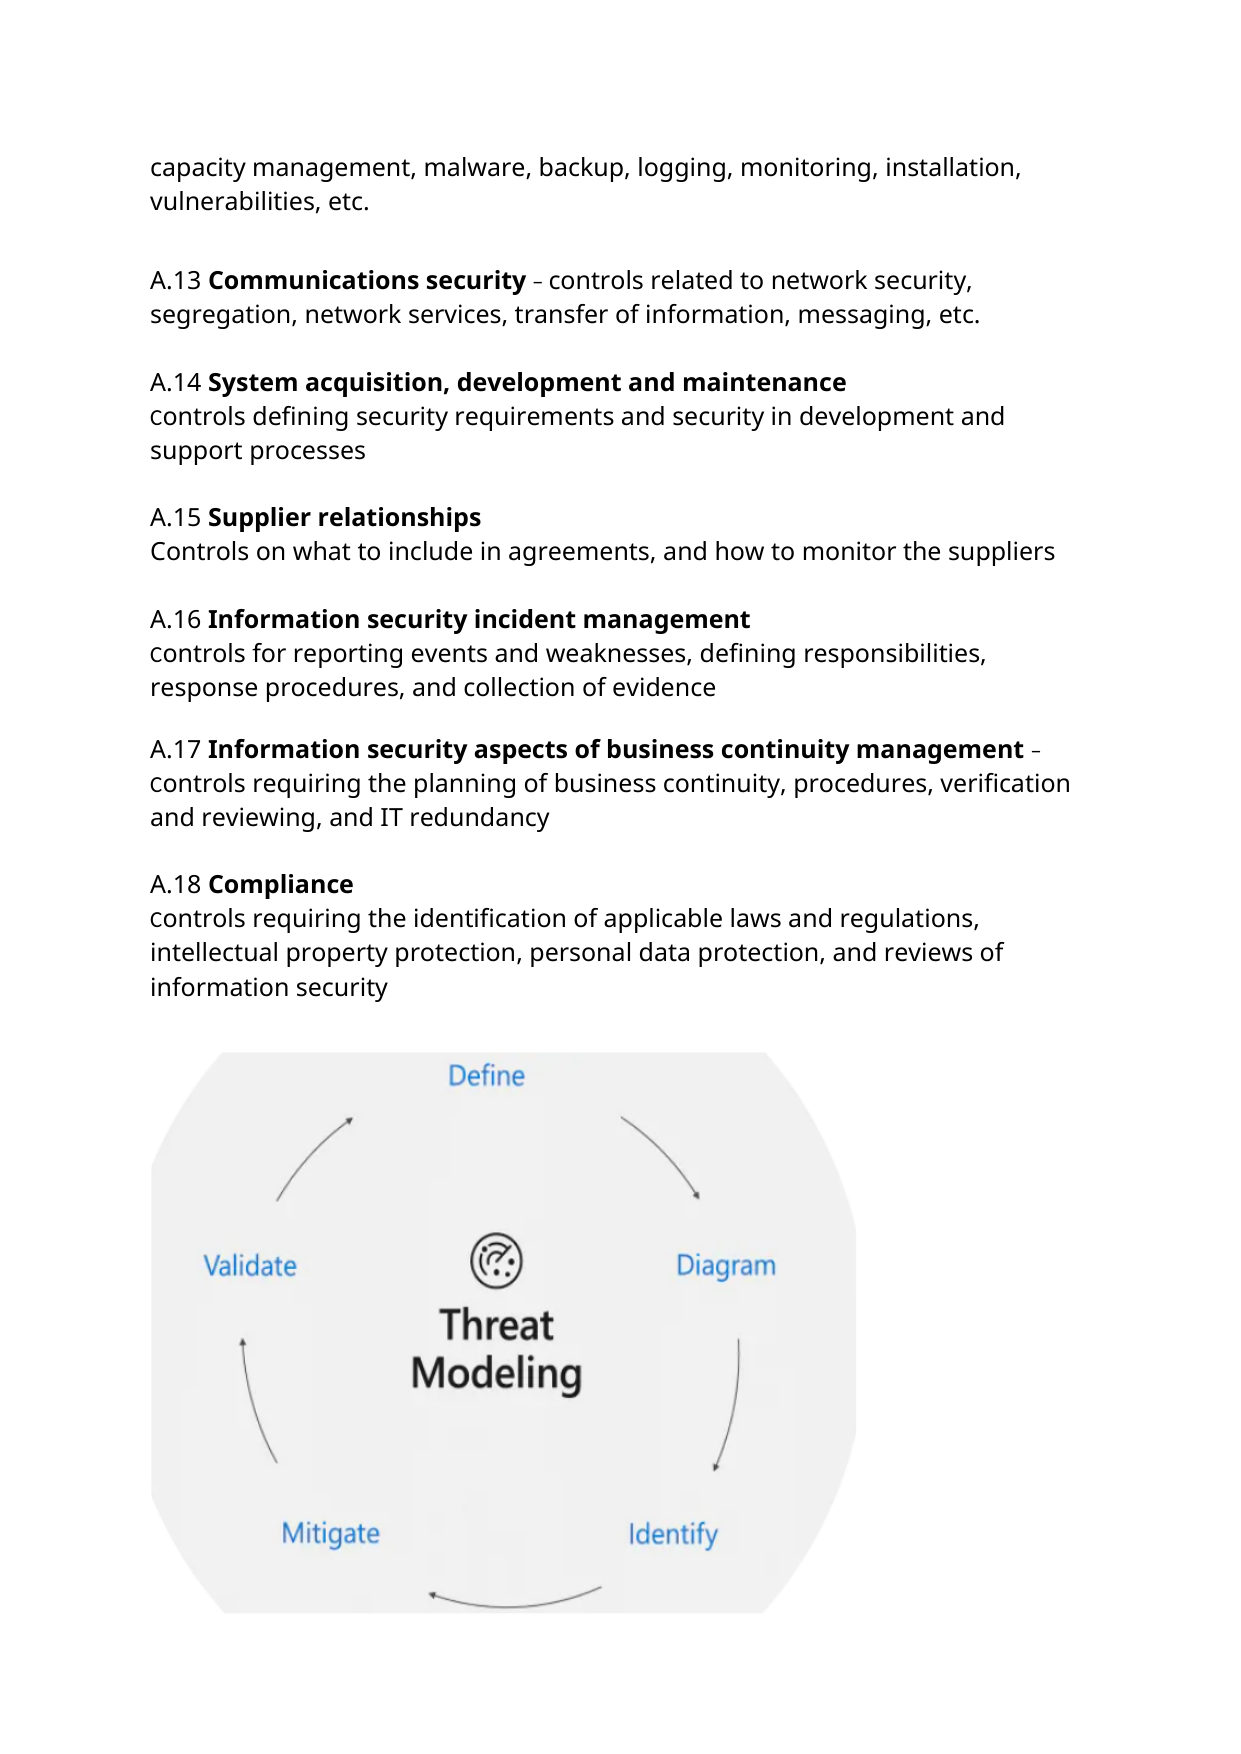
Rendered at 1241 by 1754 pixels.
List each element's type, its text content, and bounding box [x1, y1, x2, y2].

text A.15 Supplier relationships Controls on what to include in agreements, and how to monitor the suppliers [150, 500, 1090, 568]
text A.13 Communications security – controls related to network security, segregation, network services, transfer of information, messaging, etc. [150, 263, 1090, 331]
text A.16 Information security incident management Controls for reporting events and weaknesses, defining responsibilities, response procedures, and collection of evidence [150, 601, 1090, 731]
text A.17 Information security aspects of business continuity management – Controls requiring the planning of business continuity, procedures, verification and reviewing, and IT redundancy [150, 731, 1090, 834]
picture [151, 1036, 857, 1618]
text A.14 System acquisition, development and maintenance Controls defining security requirements and security in development and support processes [150, 364, 1090, 466]
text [150, 150, 1090, 218]
text A.18 Compliance Controls requiring the identification of applicable laws and regulations, intellectual property protection, personal data protection, and reviews of information security [150, 867, 1090, 1003]
